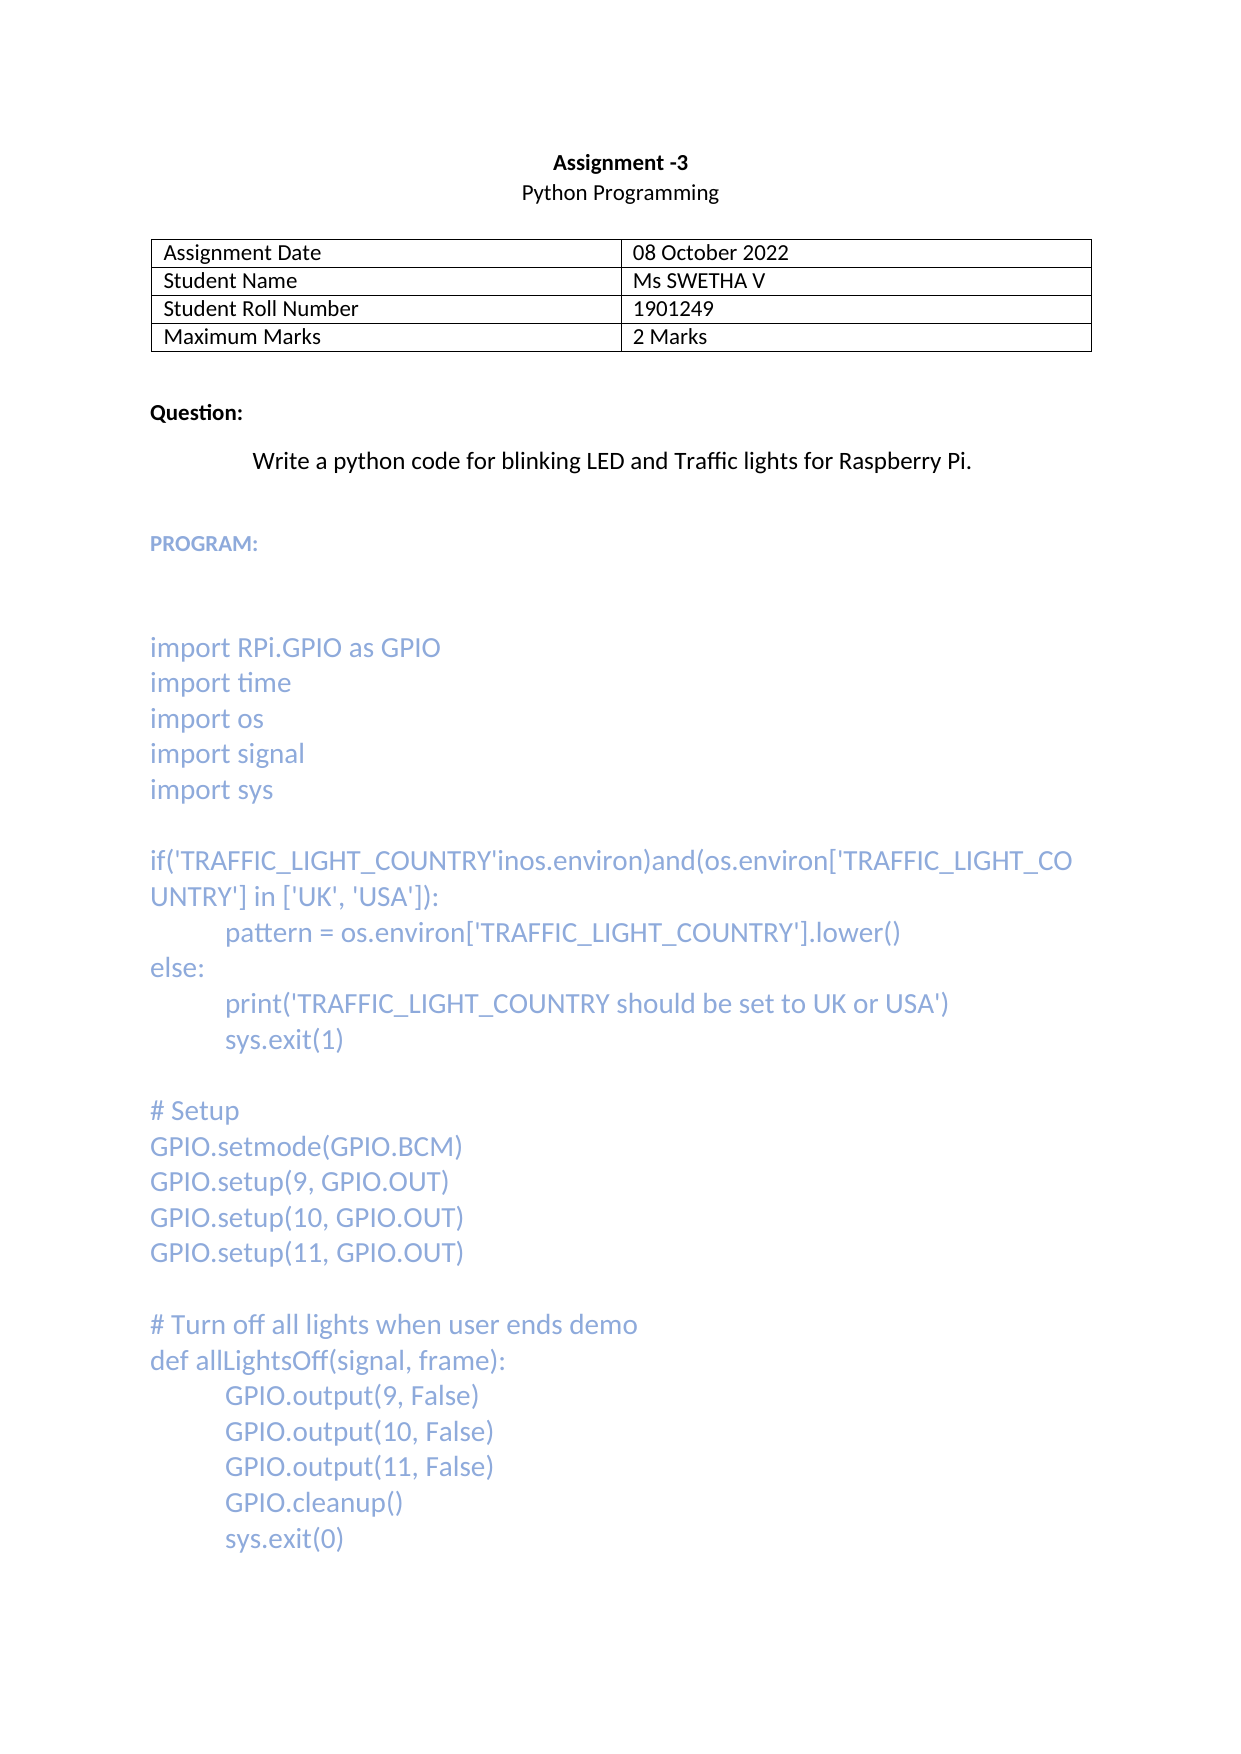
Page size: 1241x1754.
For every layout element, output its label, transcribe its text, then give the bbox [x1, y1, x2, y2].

table_cell Ms SWETHA V [622, 268, 1091, 294]
text Python Programming [252, 178, 989, 206]
text Write a python code for blinking LED and Traffic lights for Raspberry Pi. [252, 445, 972, 476]
text PROGRAM: [150, 529, 1103, 557]
text print('TRAFFIC_LIGHT_COUNTRY should be set to UK or USA') sys.exit(1) [225, 985, 952, 1056]
text pattern = os.environ['TRAFFIC_LIGHT_COUNTRY'].lower() [225, 914, 1103, 949]
table_cell Maximum Marks [152, 324, 621, 351]
text # Setup GPIO.setmode(GPIO.BCM) GPIO.setup(9, GPIO.OUT) GPIO.setup(10, GPIO.OUT) GPIO.setup(11, GPIO.OUT) [150, 1092, 466, 1270]
text if('TRAFFIC_LIGHT_COUNTRY'inos.environ)and(os.environ['TRAFFIC_LIGHT_CO UNTRY'] in ['UK', 'USA']): [150, 842, 1103, 914]
table_header Assignment Date [152, 240, 621, 267]
table_cell 1901249 [622, 296, 1091, 322]
text # Turn off all lights when user ends demo def allLightsOff(signal, frame): [150, 1306, 641, 1377]
text Question: [150, 398, 1103, 426]
text else: [150, 949, 209, 985]
table_cell 2 Marks [622, 324, 1091, 351]
text GPIO.output(9, False) GPIO.output(10, False) GPIO.output(11, False) GPIO.cleanup() sys.exit(0) [225, 1377, 496, 1555]
table_cell Student Name [152, 268, 621, 294]
text Assignment -3 [551, 148, 690, 176]
text import RPi.GPIO as GPIO import time [150, 629, 443, 700]
table_cell Student Roll Number [152, 296, 621, 322]
table_header 08 October 2022 [622, 240, 1091, 267]
text import os import signal import sys [150, 700, 307, 807]
